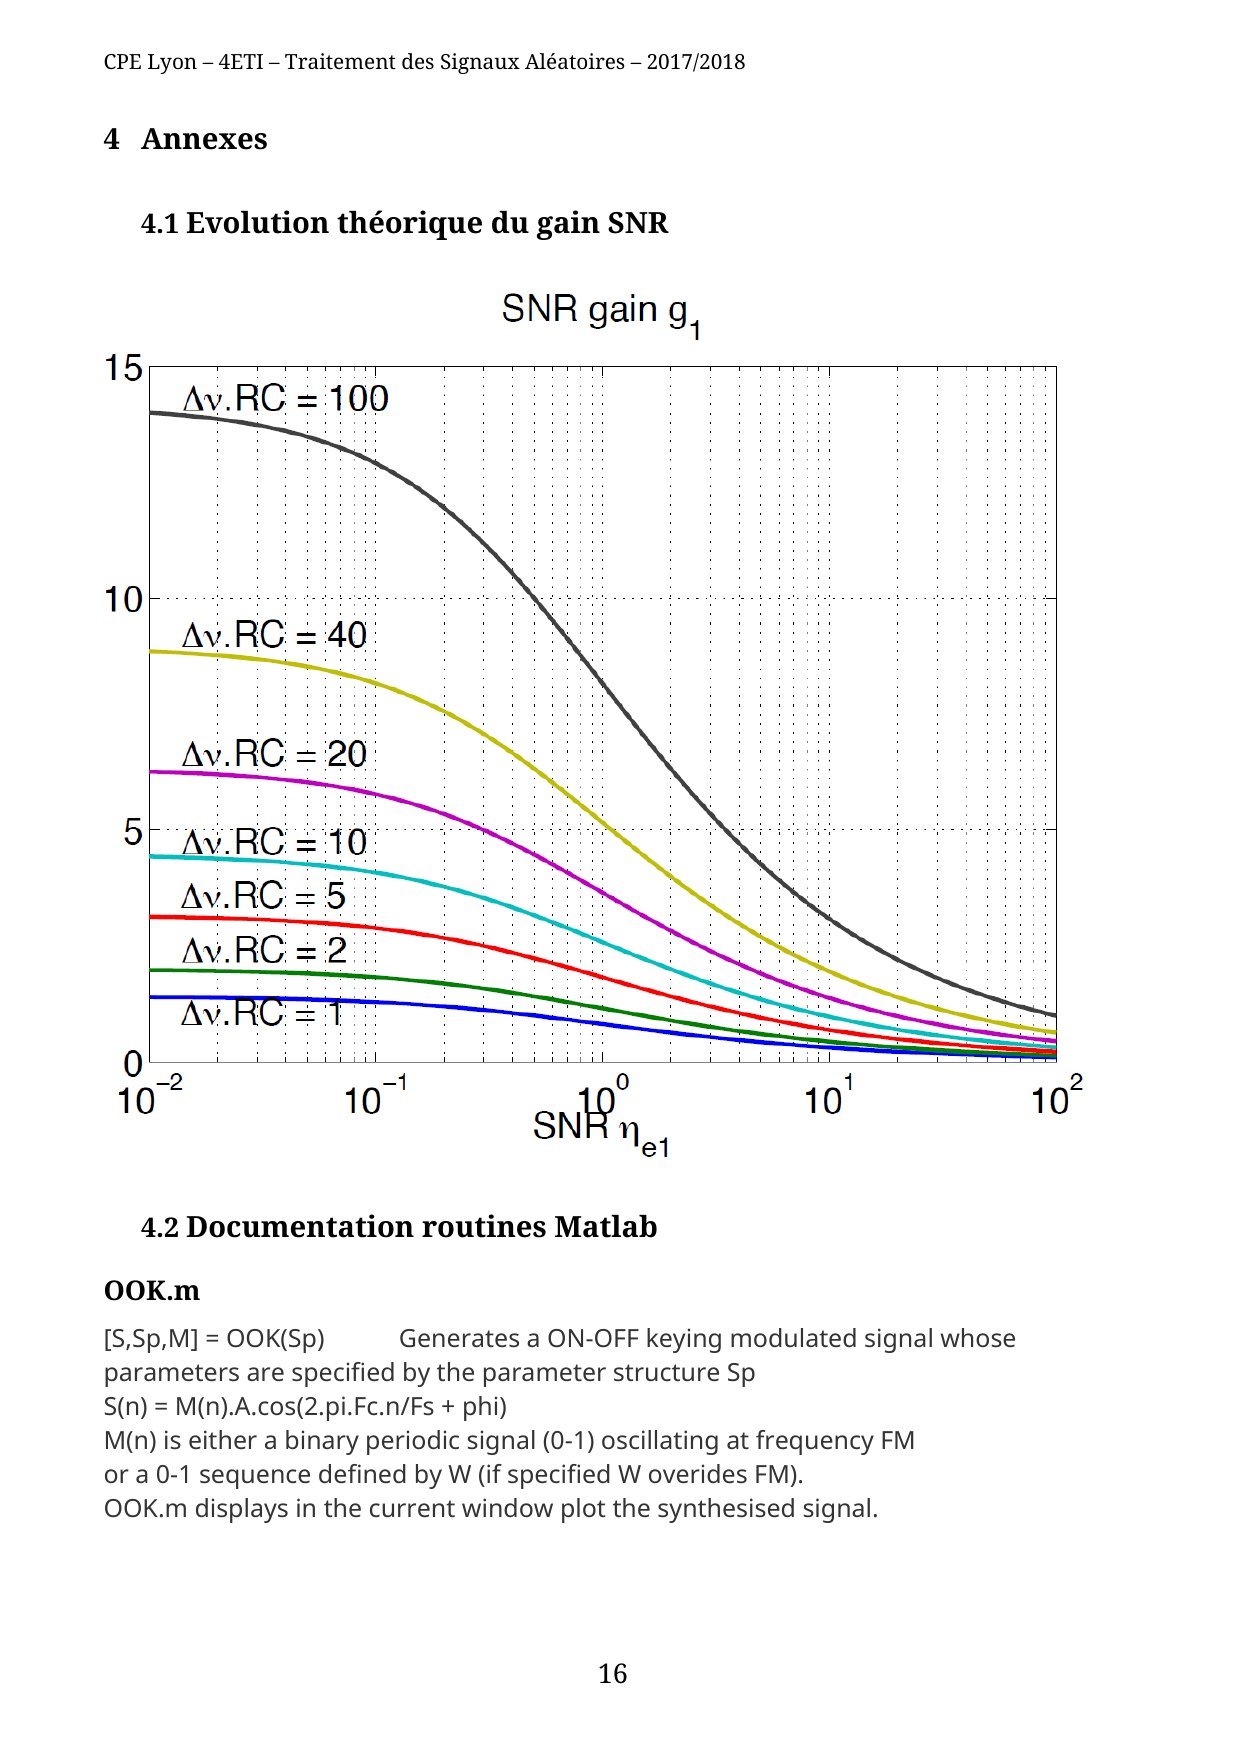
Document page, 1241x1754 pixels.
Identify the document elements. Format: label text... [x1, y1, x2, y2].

text or a 0-1 sequence defined by W (if specified W overides FM). [103, 1457, 1122, 1491]
subtitle Documentation routines Matlab [141, 1206, 1122, 1246]
text S(n) = M(n).A.cos(2.pi.Fc.n/Fs + phi) [103, 1388, 1122, 1422]
text OOK.m displays in the current window plot the synthesised signal. [103, 1491, 1122, 1525]
subtitle Evolution théorique du gain SNR [141, 203, 1122, 242]
subtitle OOK.m [103, 1271, 1122, 1308]
text M(n) is either a binary periodic signal (0-1) oscillating at frequency FM [103, 1422, 1122, 1457]
picture [103, 287, 1083, 1163]
text [S,Sp,M] = OOK(Sp) Generates a ON-OFF keying modulated signal whose parameters are specified by the parameter structure Sp [103, 1320, 1122, 1388]
subtitle Annexes [103, 118, 1122, 158]
